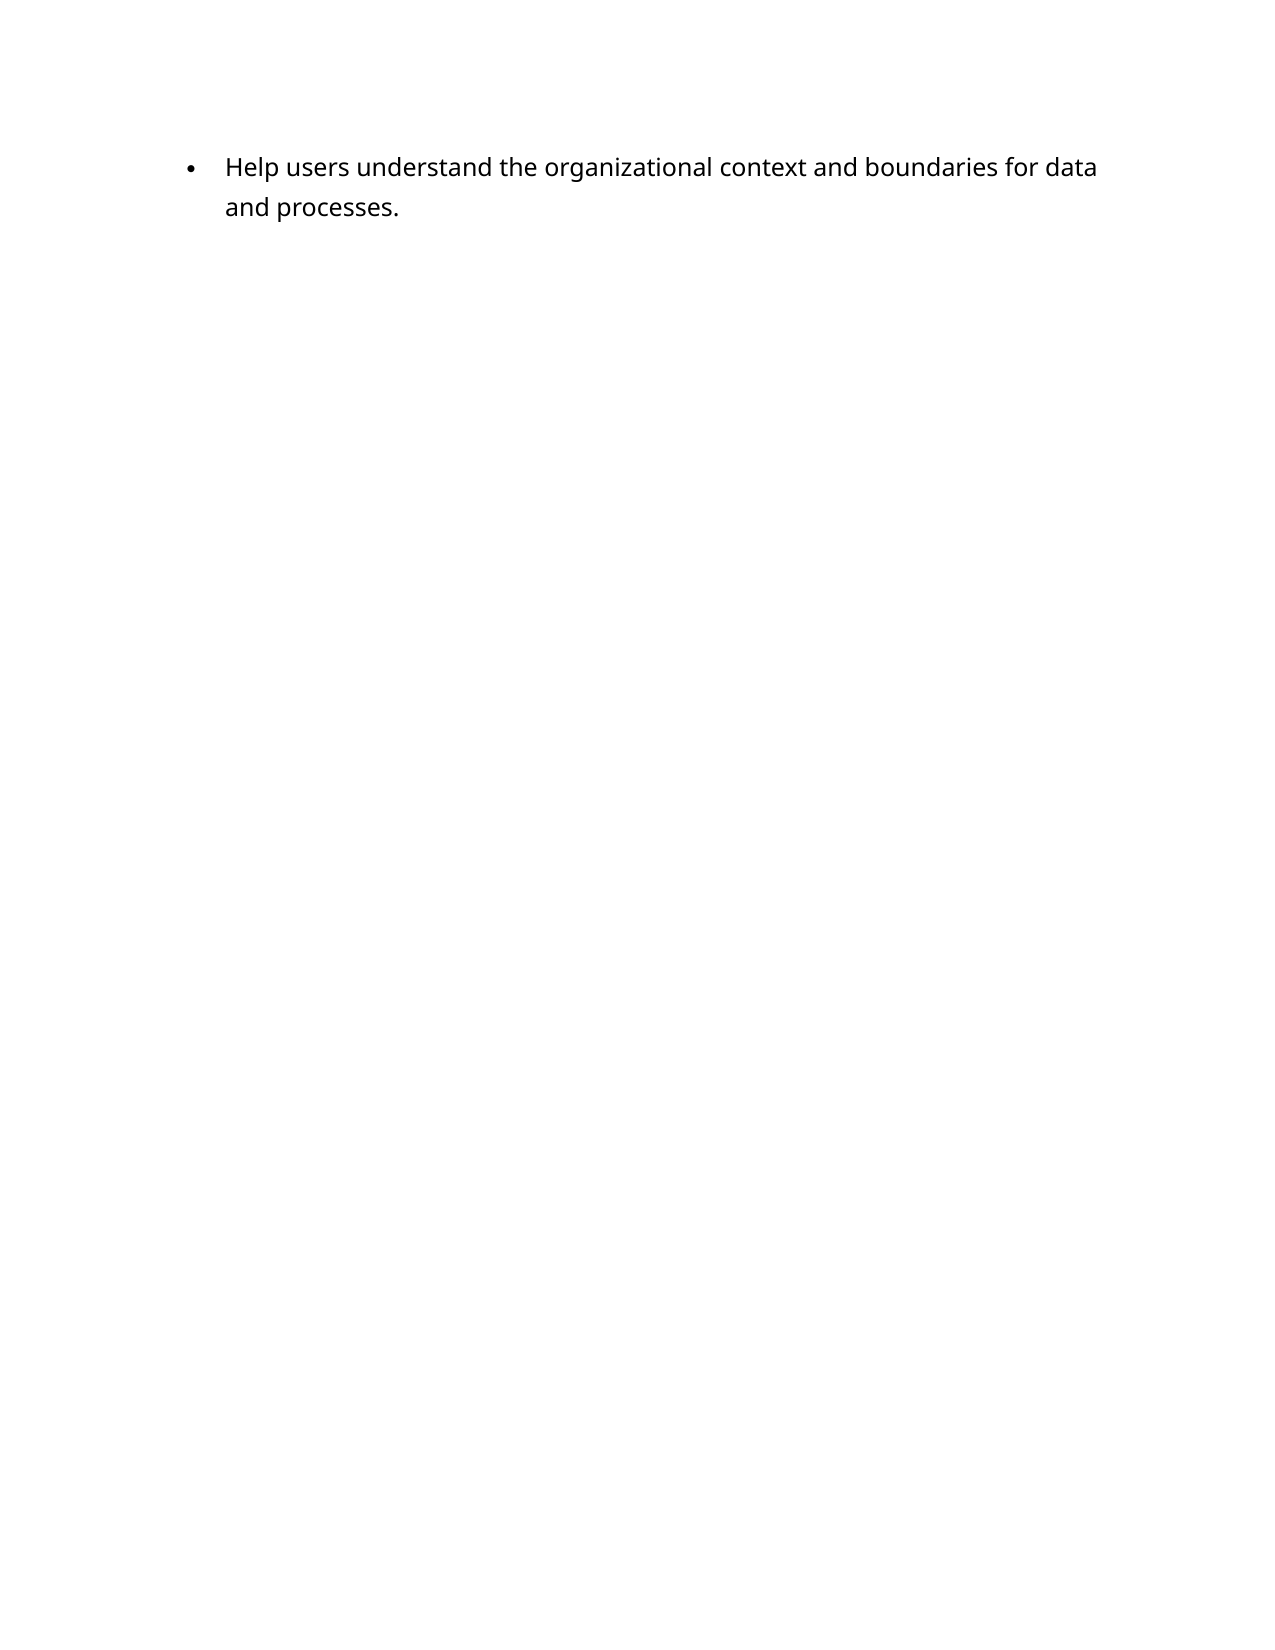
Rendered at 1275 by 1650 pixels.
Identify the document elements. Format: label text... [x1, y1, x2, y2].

list Help users understand the organizational context and boundaries for data and processes. [187, 150, 1125, 223]
